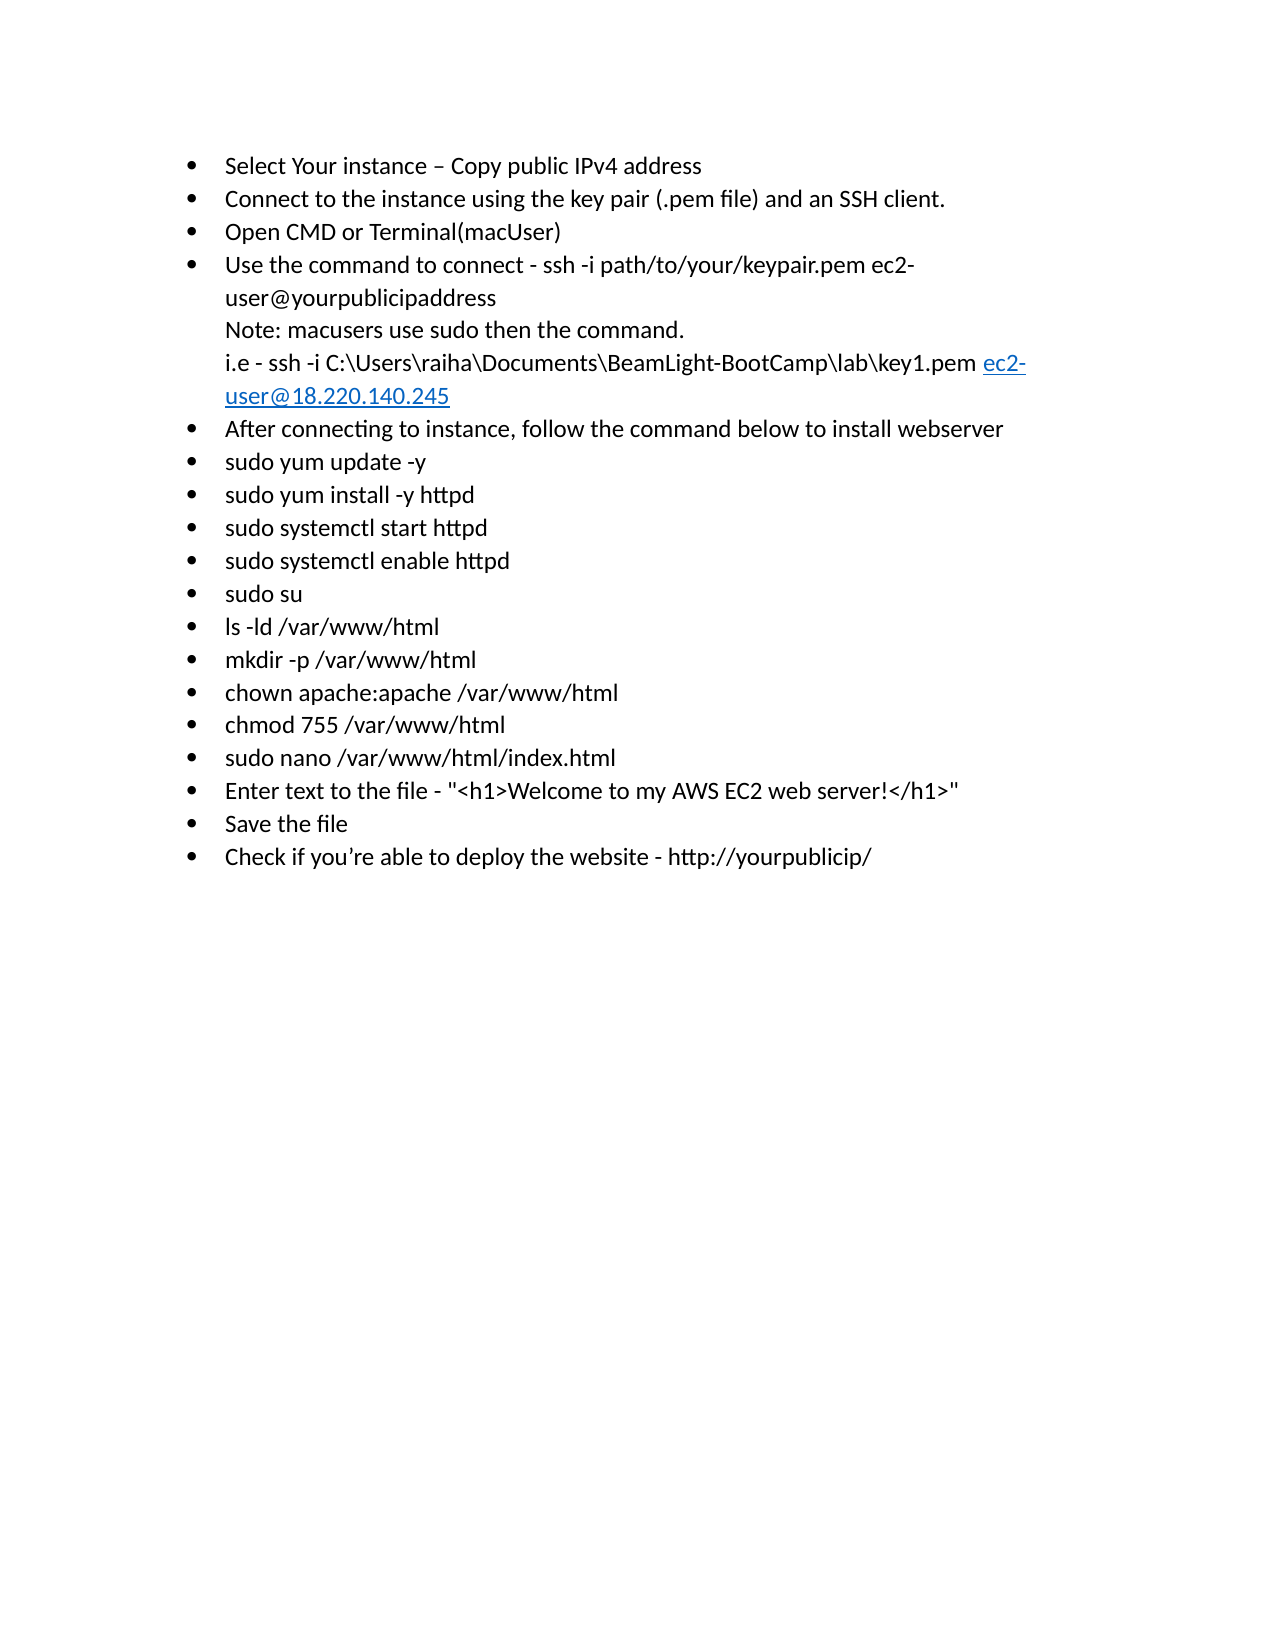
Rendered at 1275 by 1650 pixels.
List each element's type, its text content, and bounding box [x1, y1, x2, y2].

list i.e - ssh -i C:\Users\raiha\Documents\BeamLight-BootCamp\lab\key1.pem ec2-user@18.220.140.245 [225, 347, 1125, 411]
list Enter text to the file - "<h1>Welcome to my AWS EC2 web server!</h1>" [187, 775, 1125, 806]
list Connect to the instance using the key pair (.pem file) and an SSH client. [187, 183, 1125, 213]
list sudo systemctl enable httpd [187, 545, 1125, 576]
list sudo nano /var/www/html/index.html [187, 742, 1125, 773]
list chmod 755 /var/www/html [187, 709, 1125, 740]
list mkdir -p /var/www/html [187, 644, 1125, 674]
list chown apache:apache /var/www/html [187, 677, 1125, 707]
list ls -ld /var/www/html [187, 611, 1125, 641]
list sudo yum update -y [187, 446, 1125, 477]
list sudo su [187, 578, 1125, 608]
list After connecting to instance, follow the command below to install webserver [187, 413, 1125, 444]
list Open CMD or Terminal(macUser) [187, 216, 1125, 246]
list Check if you’re able to deploy the website - http://yourpublicip/ [187, 841, 1125, 872]
list Use the command to connect - ssh -i path/to/your/keypair.pem ec2-user@yourpublicipaddress [187, 249, 1125, 312]
list Select Your instance – Copy public IPv4 address [187, 150, 1125, 181]
list Note: macusers use sudo then the command. [225, 314, 1125, 345]
list sudo systemctl start httpd [187, 512, 1125, 543]
list sudo yum install -y httpd [187, 479, 1125, 510]
list Save the file [187, 808, 1125, 839]
